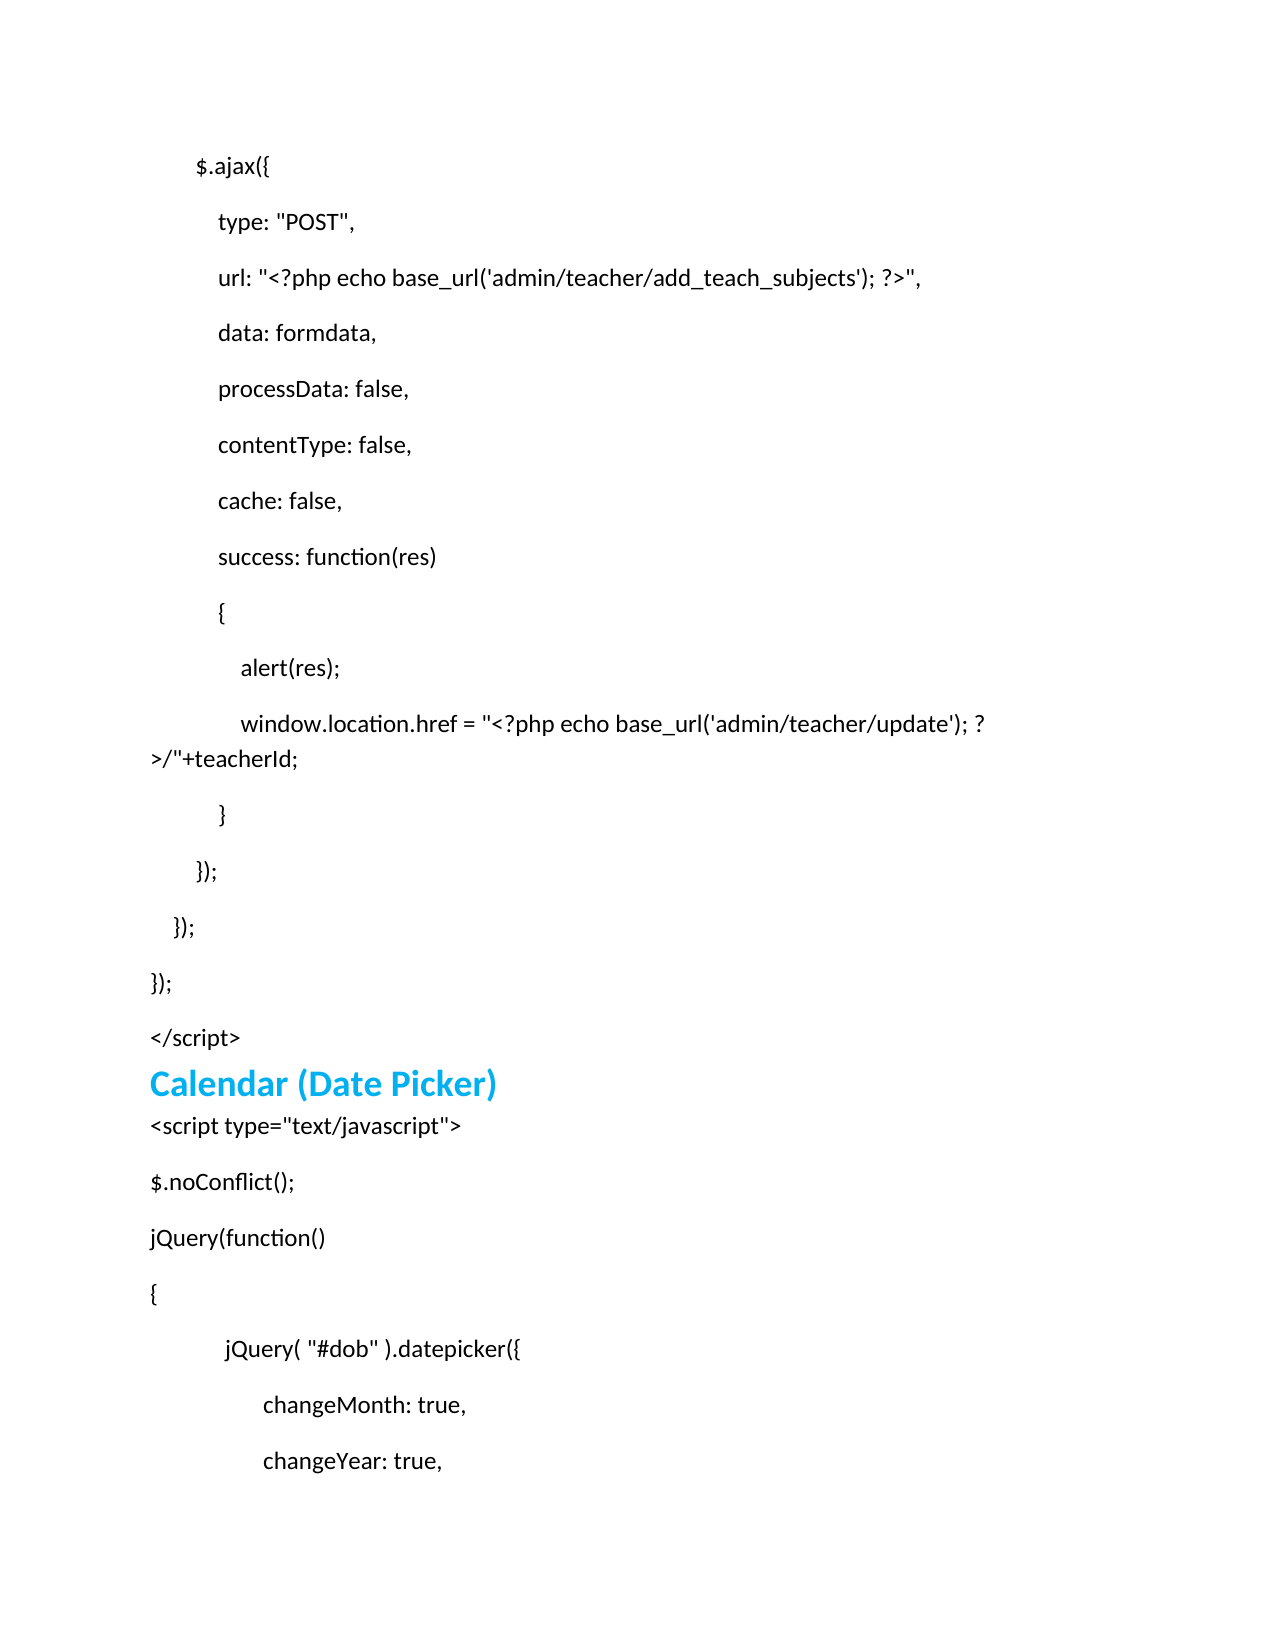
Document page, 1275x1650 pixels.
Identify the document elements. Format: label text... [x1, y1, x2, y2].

text data: formdata, [150, 317, 1125, 348]
text { [150, 597, 1125, 627]
text } [150, 799, 1125, 830]
text window.location.href = "<?php echo base_url('admin/teacher/update'); ?>/"+teacherId; [150, 708, 1125, 774]
text processData: false, [150, 373, 1125, 404]
text }); [150, 911, 1125, 941]
text alert(res); [150, 652, 1125, 683]
text changeYear: true, [150, 1445, 1125, 1476]
text }); [150, 855, 1125, 886]
text url: "<?php echo base_url('admin/teacher/add_teach_subjects'); ?>", [150, 262, 1125, 292]
text </script> Calendar (Date Picker) <script type="text/javascript"> [150, 1022, 1125, 1141]
text jQuery( "#dob" ).datepicker({ [150, 1333, 1125, 1364]
text type: "POST", [150, 206, 1125, 236]
text jQuery(function() [150, 1222, 1125, 1252]
text cache: false, [150, 485, 1125, 516]
text success: function(res) [150, 541, 1125, 571]
text contentType: false, [150, 429, 1125, 460]
text $.noConflict(); [150, 1166, 1125, 1197]
text }); [150, 967, 1125, 997]
text { [150, 1278, 1125, 1308]
text $.ajax({ [150, 150, 1125, 181]
text changeMonth: true, [150, 1389, 1125, 1420]
